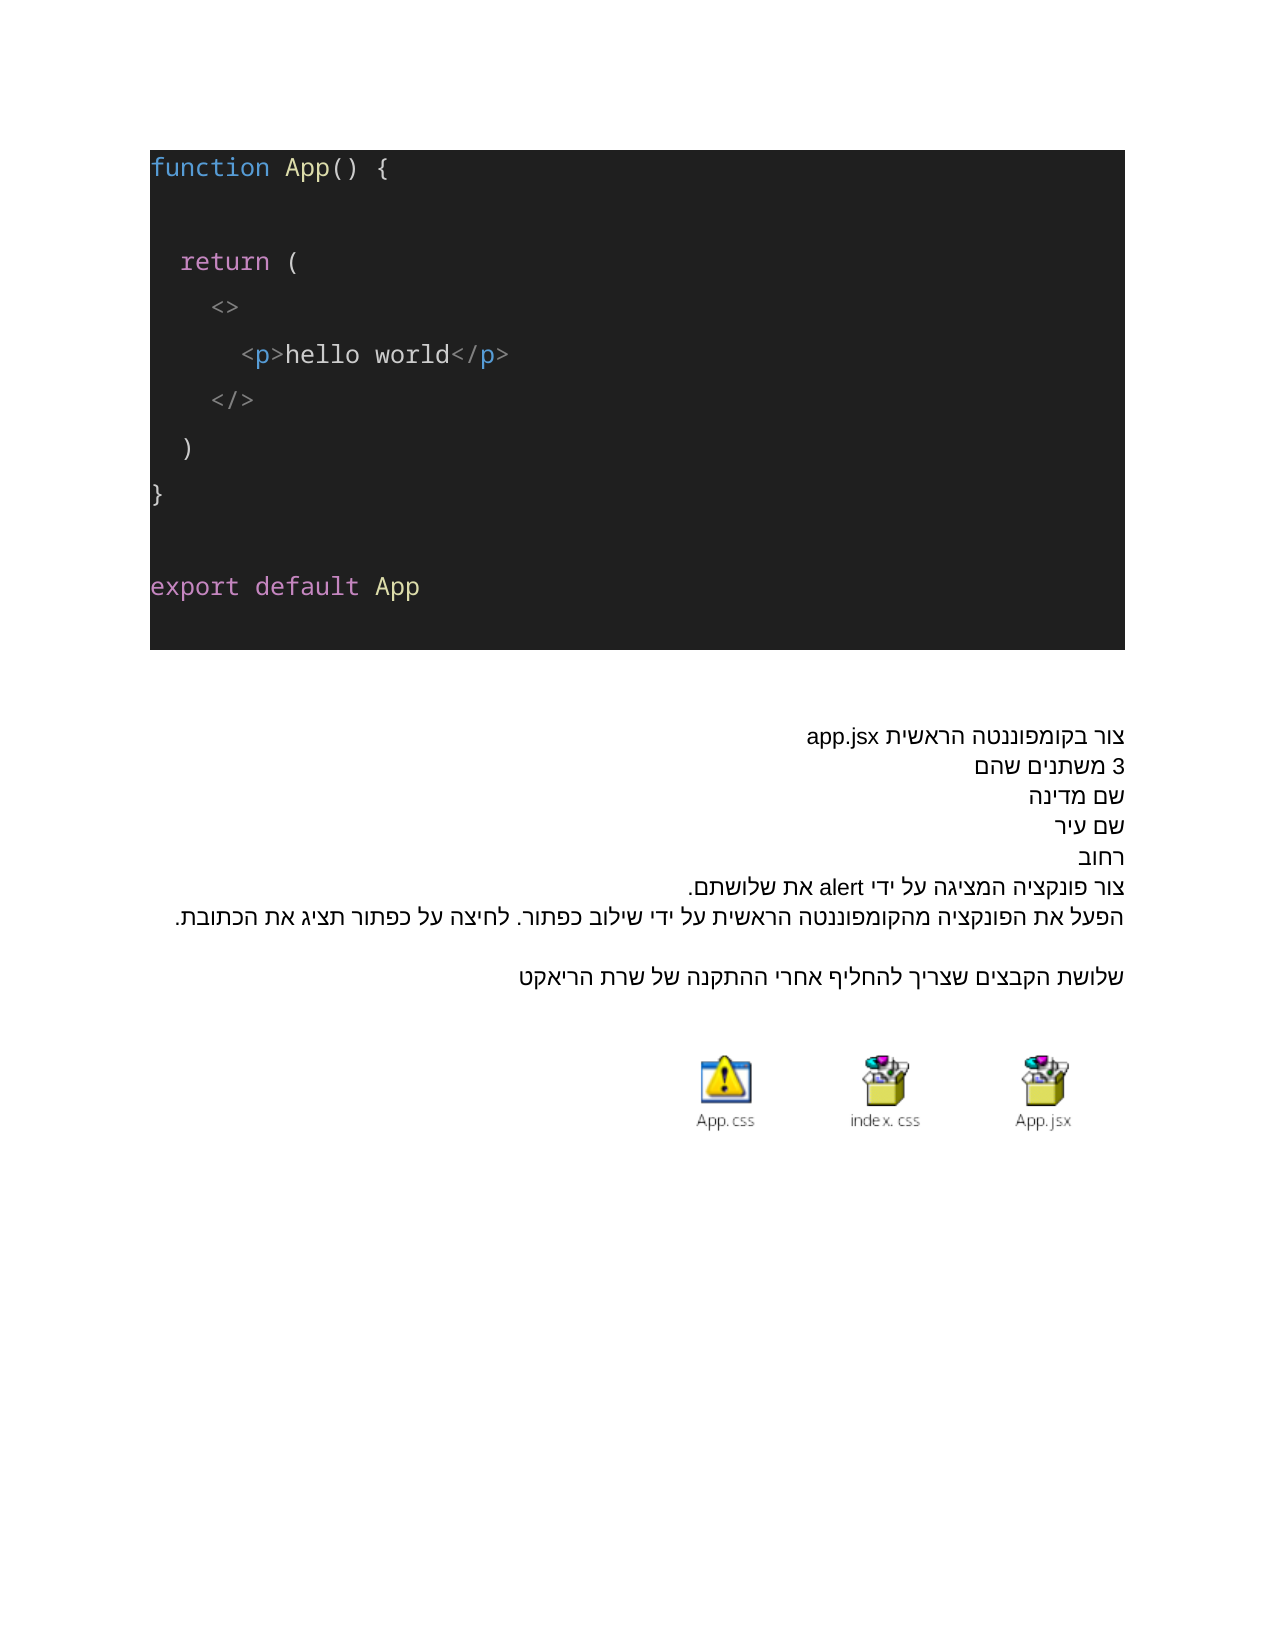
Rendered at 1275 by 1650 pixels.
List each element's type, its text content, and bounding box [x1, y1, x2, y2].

text רחוב [150, 843, 1125, 870]
text שם עיר [150, 813, 1125, 839]
text } [150, 476, 1125, 510]
text שם מדינה [150, 783, 1125, 809]
text צור פונקציה המציגה על ידי alert את שלושתם. [150, 874, 1125, 900]
text <p>hello world</p> [150, 336, 1125, 370]
text </> [150, 383, 1125, 417]
text function App() { [150, 150, 1125, 184]
text export default App [150, 569, 1125, 603]
text 3 משתנים שהם [150, 753, 1125, 779]
text ) [150, 429, 1125, 463]
text <> [150, 290, 1125, 324]
text שלושת הקבצים שצריך להחליף אחרי ההתקנה של שרת הריאקט [150, 964, 1125, 991]
text return ( [150, 243, 1125, 277]
text הפעל את הפונקציה מהקומפוננטה הראשית על ידי שילוב כפתור. לחיצה על כפתור תציג את הכתובת. [150, 904, 1125, 930]
text צור בקומפוננטה הראשית app.jsx [150, 723, 1125, 749]
